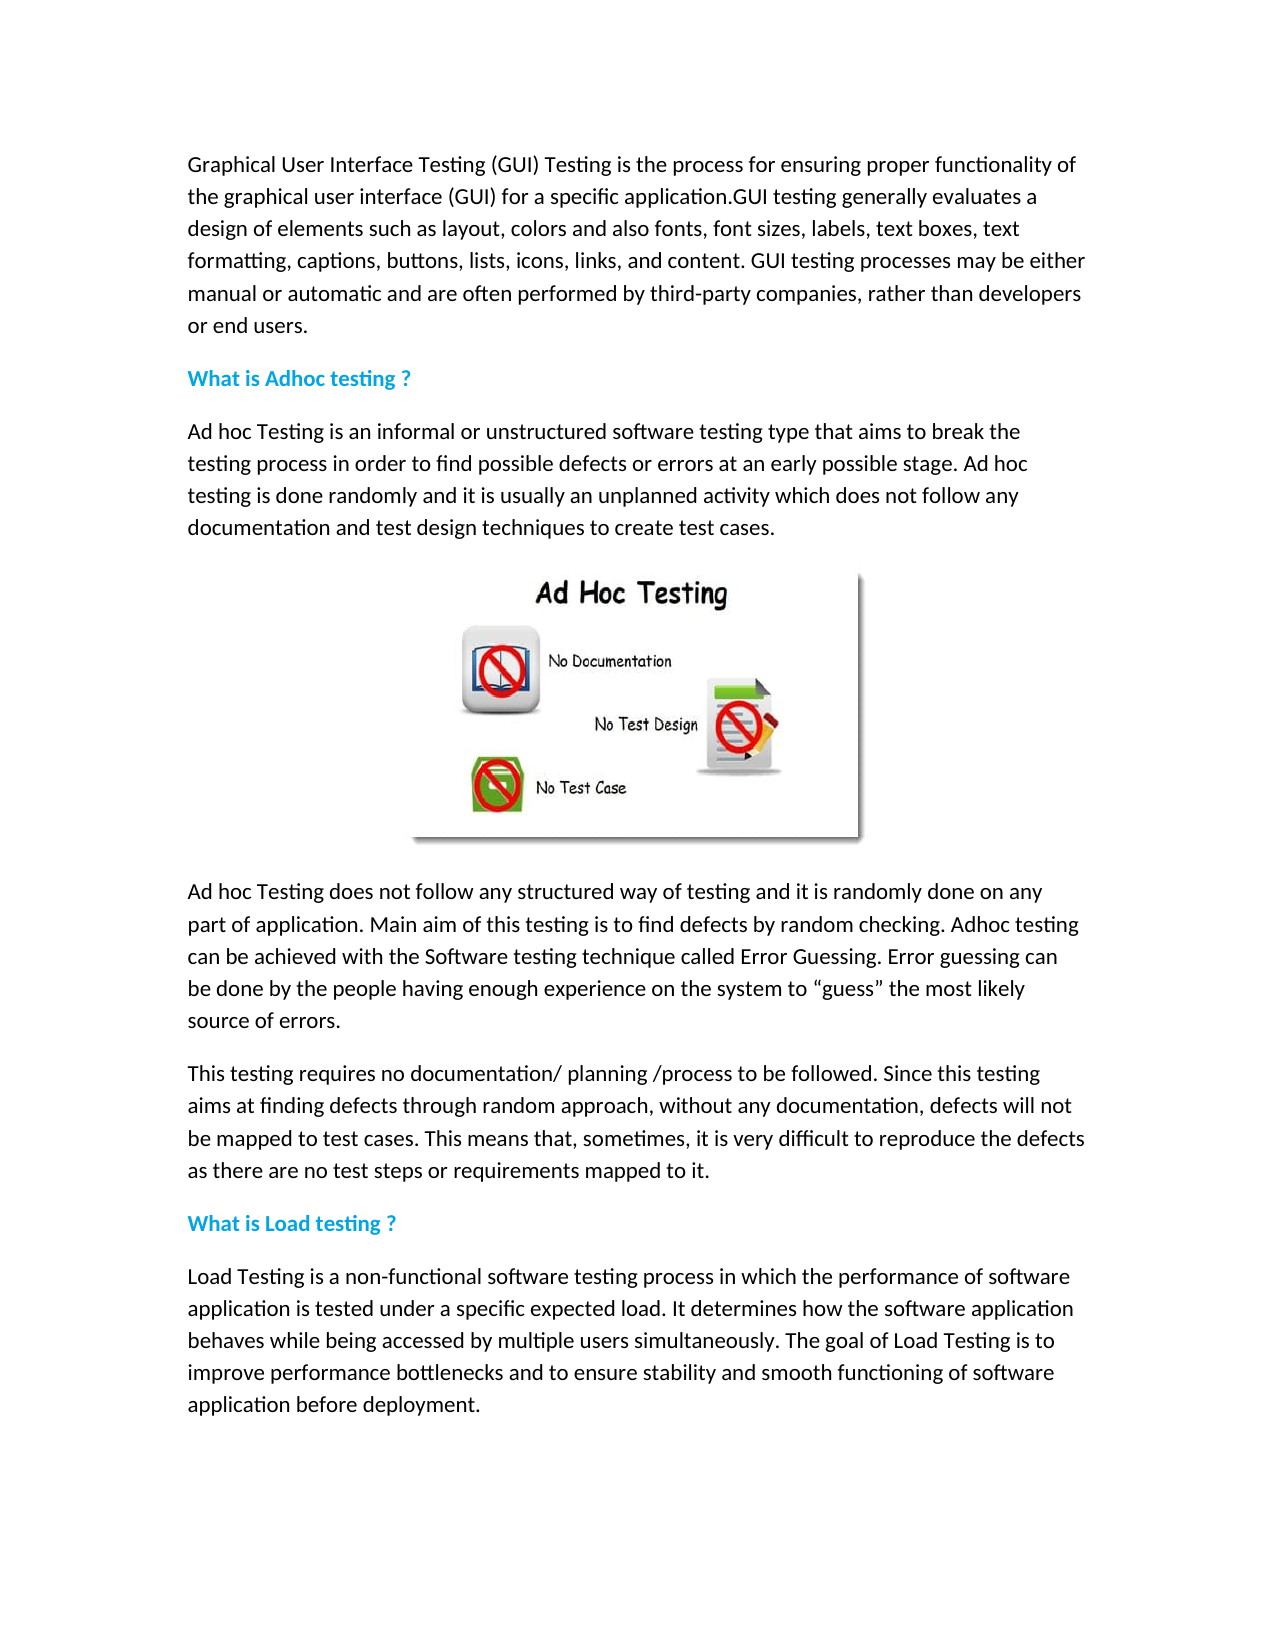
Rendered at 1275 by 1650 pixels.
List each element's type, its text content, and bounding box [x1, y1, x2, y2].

list This testing requires no documentation/ planning /process to be followed. Since this testing aims at finding defects through random approach, without any documentation, defects will not be mapped to test cases. This means that, sometimes, it is very difficult to reproduce the defects as there are no test steps or requirements mapped to it. [187, 1059, 1087, 1184]
list Graphical User Interface Testing (GUI) Testing is the process for ensuring proper functionality of the graphical user interface (GUI) for a specific application.GUI testing generally evaluates a design of elements such as layout, colors and also fonts, font sizes, labels, text boxes, text formatting, captions, buttons, lists, icons, links, and content. GUI testing processes may be either manual or automatic and are often performed by third-party companies, rather than developers or end users. [187, 150, 1087, 339]
list What is Load testing ? [187, 1209, 1087, 1237]
list Ad hoc Testing does not follow any structured way of testing and it is randomly done on any part of application. Main aim of this testing is to find defects by random checking. Adhoc testing can be achieved with the Software testing technique called Error Guessing. Error guessing can be done by the people having enough experience on the system to “guess” the most likely source of errors. [187, 877, 1087, 1034]
list Ad hoc Testing is an informal or unstructured software testing type that aims to break the testing process in order to find possible defects or errors at an early possible stage. Ad hoc testing is done randomly and it is usually an unplanned activity which does not follow any documentation and test design techniques to create test cases. [187, 417, 1087, 542]
list Load Testing is a non-functional software testing process in which the performance of software application is tested under a specific expected load. It determines how the software application behaves while being accessed by multiple users simultaneously. The goal of Load Testing is to improve performance bottlenecks and to ensure stability and smooth functioning of software application before deployment. [187, 1262, 1087, 1419]
list What is Adhoc testing ? [187, 364, 1087, 392]
picture [404, 566, 871, 853]
